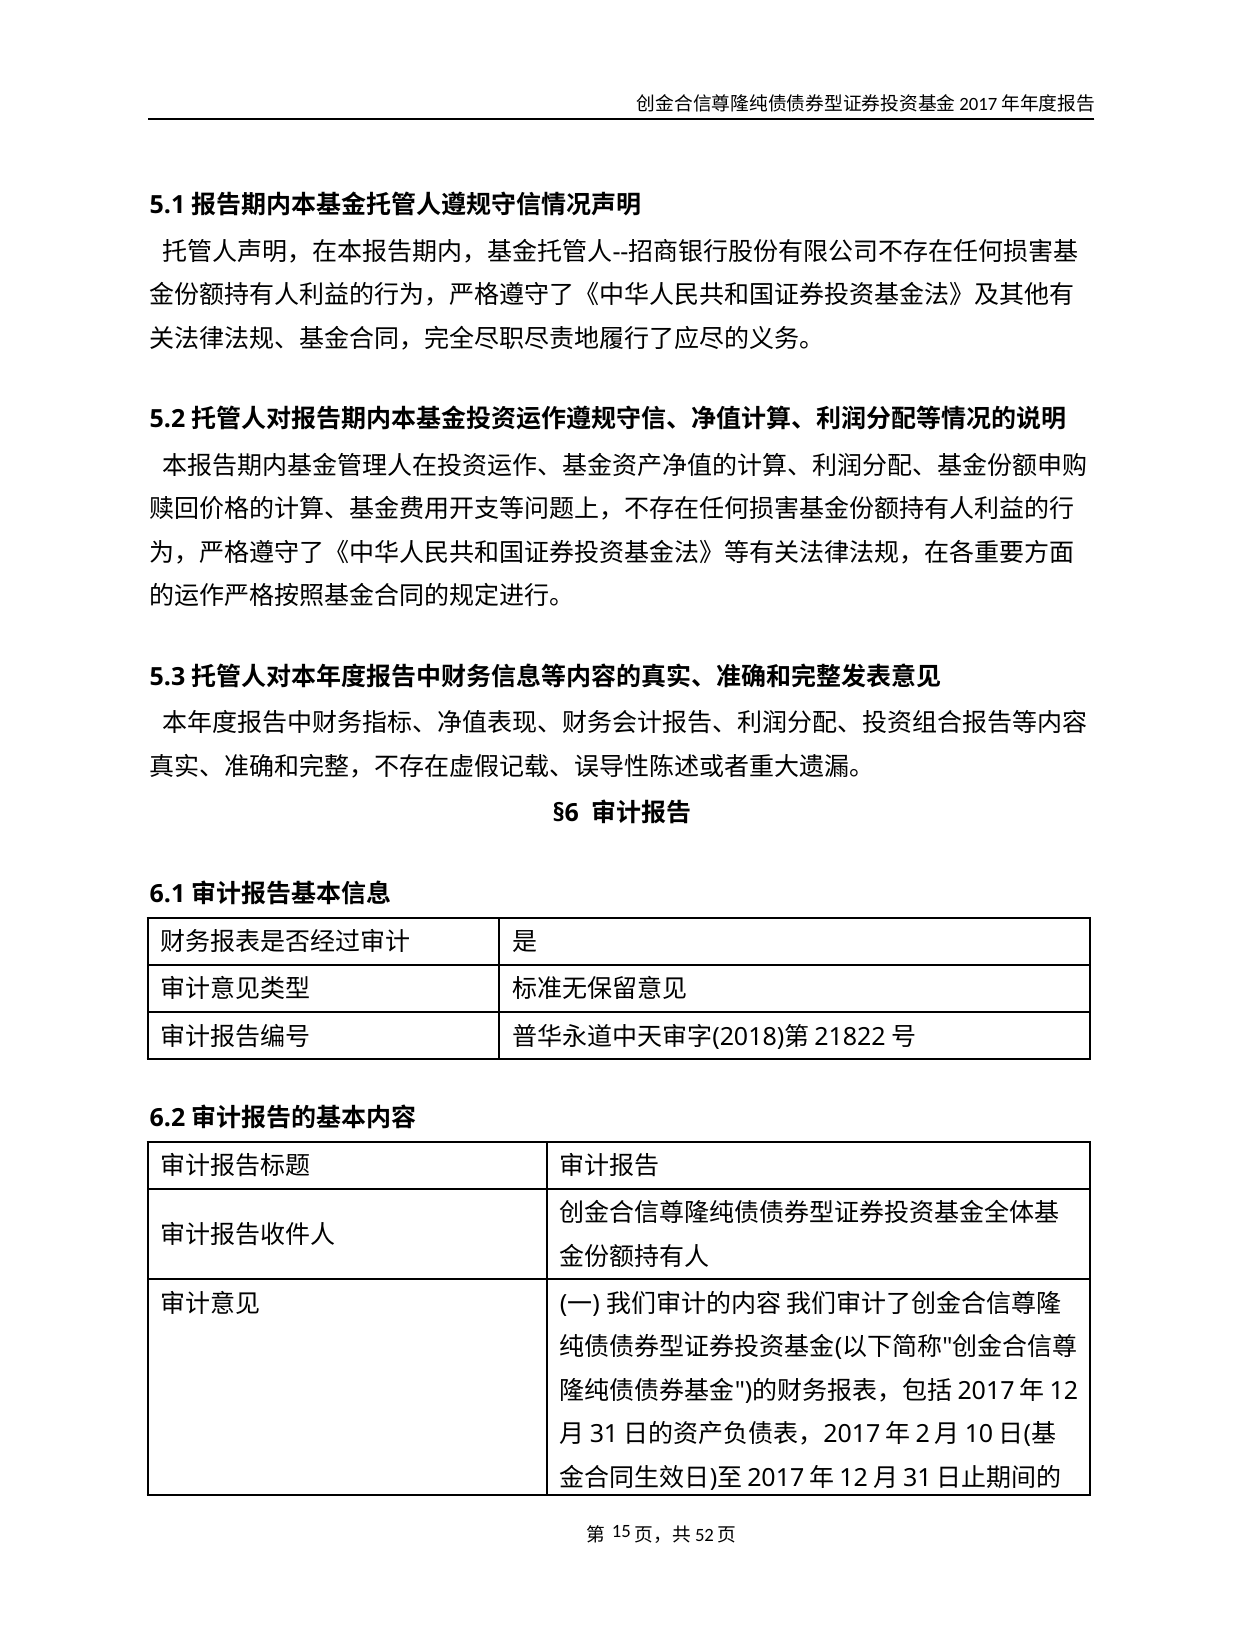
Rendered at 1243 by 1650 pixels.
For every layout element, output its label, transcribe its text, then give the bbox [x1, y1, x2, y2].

text 6.2 审计报告的基本内容 [149, 1097, 1094, 1133]
table_cell 标准无保留意见 [500, 966, 1089, 1011]
text 6.1 审计报告基本信息 [149, 873, 1094, 909]
text 5.1 报告期内本基金托管人遵规守信情况声明 [149, 185, 1094, 221]
table_header 是 [500, 919, 1089, 964]
text 托管人声明，在本报告期内，基金托管人--招商银行股份有限公司不存在任何损害基金份额持有人利益的行为，严格遵守了《中华人民共和国证券投资基金法》及其他有关法律法规、基金合同，完全尽职尽责地履行了应尽的义务。 [149, 231, 1094, 354]
table_cell 审计报告编号 [149, 1013, 498, 1058]
table_cell 审计意见类型 [149, 966, 498, 1011]
table_header 审计报告标题 [149, 1143, 546, 1188]
text 本年度报告中财务指标、净值表现、财务会计报告、利润分配、投资组合报告等内容真实、准确和完整，不存在虚假记载、误导性陈述或者重大遗漏。 [149, 703, 1094, 782]
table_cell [548, 1280, 1089, 1493]
table_header 审计报告 [548, 1143, 1089, 1188]
text 5.3 托管人对本年度报告中财务信息等内容的真实、准确和完整发表意见 [149, 656, 1094, 692]
text §6 审计报告 [149, 793, 1094, 829]
table_header 财务报表是否经过审计 [149, 919, 498, 964]
text 本报告期内基金管理人在投资运作、基金资产净值的计算、利润分配、基金份额申购赎回价格的计算、基金费用开支等问题上，不存在任何损害基金份额持有人利益的行为，严格遵守了《中华人民共和国证券投资基金法》等有关法律法规，在各重要方面的运作严格按照基金合同的规定进行。 [149, 445, 1094, 612]
table_cell 普华永道中天审字(2018)第21822号 [500, 1013, 1089, 1058]
table_cell 审计报告收件人 [149, 1190, 546, 1278]
table_cell 审计意见 [149, 1280, 546, 1493]
text 5.2 托管人对报告期内本基金投资运作遵规守信、净值计算、利润分配等情况的说明 [149, 399, 1094, 435]
table_cell 创金合信尊隆纯债债券型证券投资基金全体基金份额持有人 [548, 1190, 1089, 1278]
